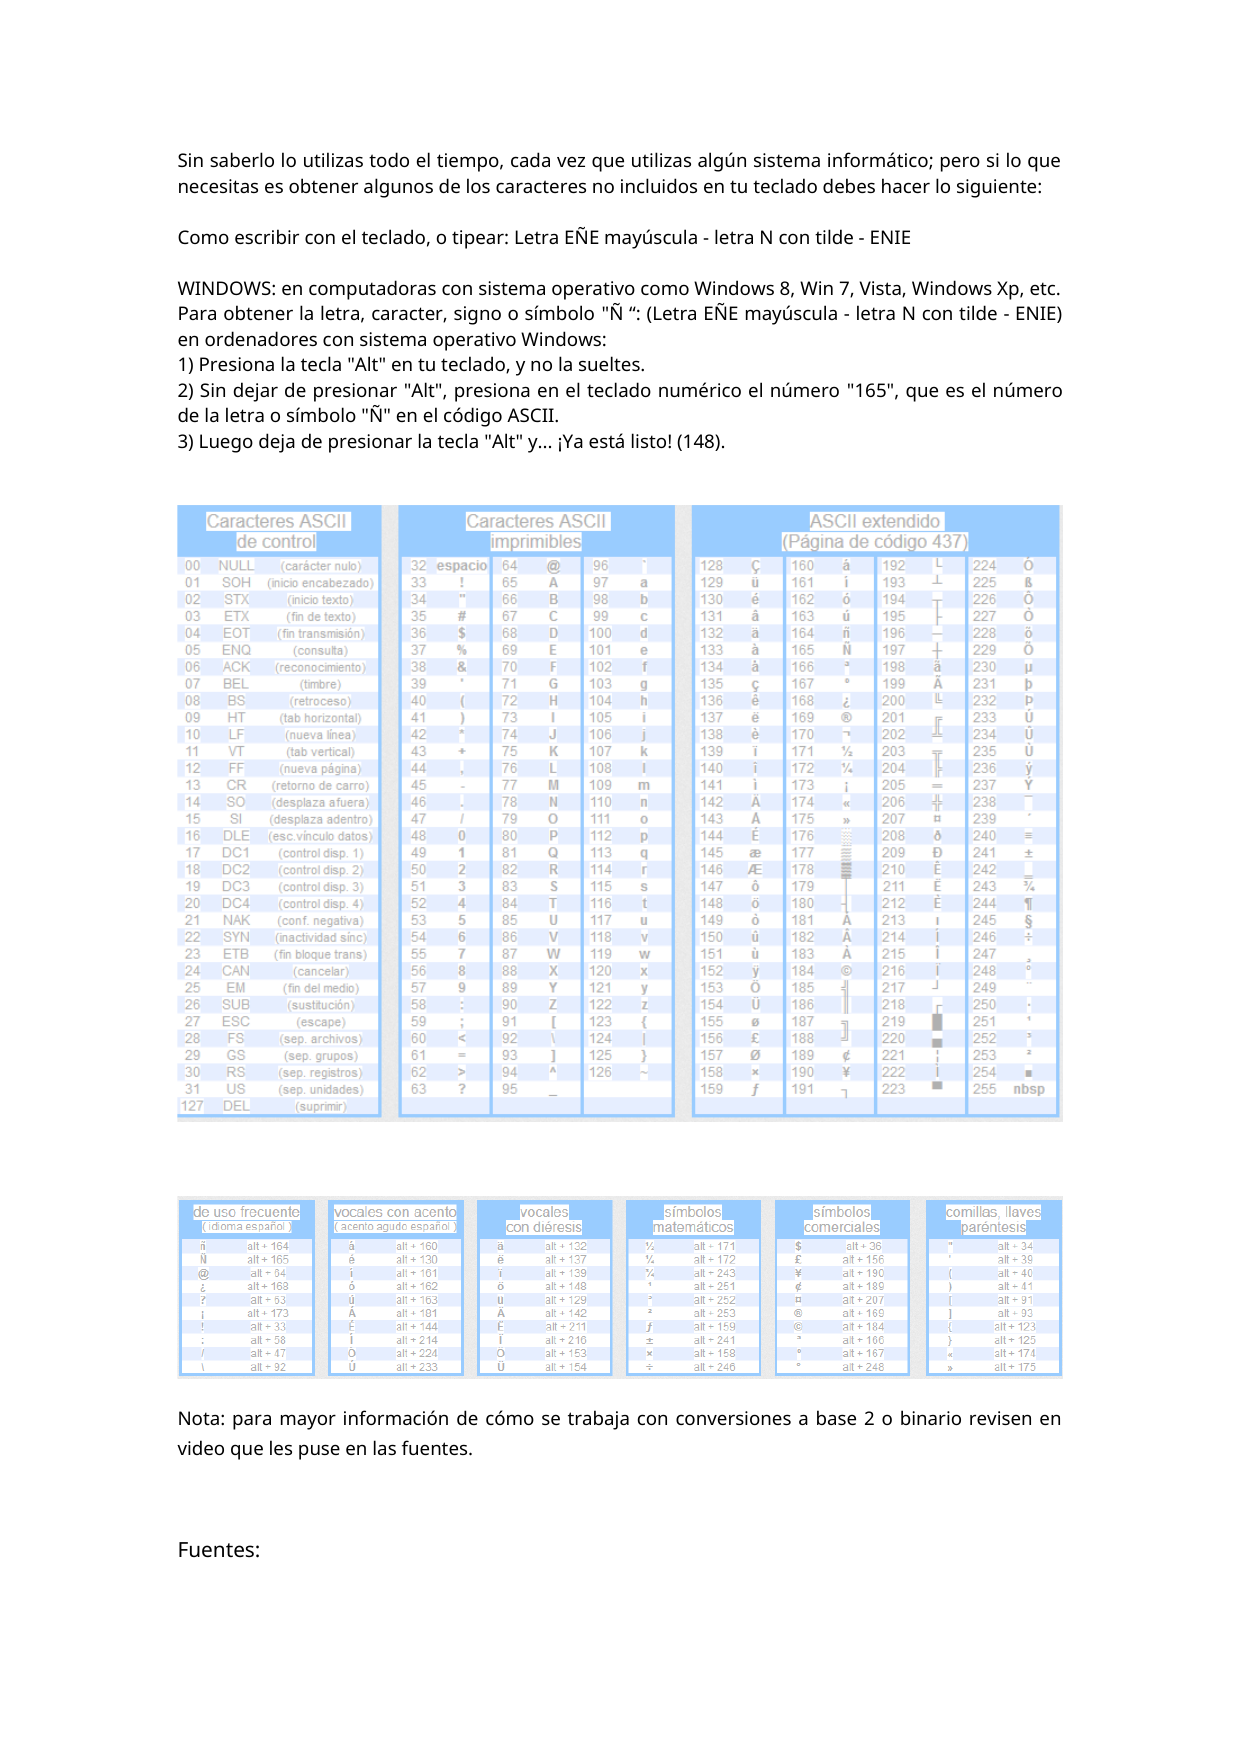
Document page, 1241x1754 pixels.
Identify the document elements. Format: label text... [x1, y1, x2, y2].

text 1) Presiona la tecla "Alt" en tu teclado, y no la sueltes. [177, 352, 1063, 377]
text Nota: para mayor información de cómo se trabaja con conversiones a base 2 o binario revisen en video que les puse en las fuentes. [177, 1406, 1063, 1460]
text 2) Sin dejar de presionar "Alt", presiona en el teclado numérico el número "165", que es el número de la letra o símbolo "Ñ" en el código ASCII. [177, 377, 1063, 428]
text Para obtener la letra, caracter, signo o símbolo "Ñ “: (Letra EÑE mayúscula - letra N con tilde - ENIE) en ordenadores con sistema operativo Windows: [177, 301, 1063, 352]
picture [177, 505, 1063, 1122]
subtitle Como escribir con el teclado, o tipear: Letra EÑE mayúscula - letra N con tilde - ENIE [177, 224, 1063, 250]
subtitle WINDOWS: en computadoras con sistema operativo como Windows 8, Win 7, Vista, Windows Xp, etc. [177, 275, 1063, 301]
picture [177, 1196, 1063, 1381]
text Fuentes: [177, 1535, 1063, 1563]
text 3) Luego deja de presionar la tecla "Alt" y... ¡Ya está listo! (148). [177, 428, 1063, 454]
text Sin saberlo lo utilizas todo el tiempo, cada vez que utilizas algún sistema informático; pero si lo que necesitas es obtener algunos de los caracteres no incluidos en tu teclado debes hacer lo siguiente: [177, 148, 1063, 199]
